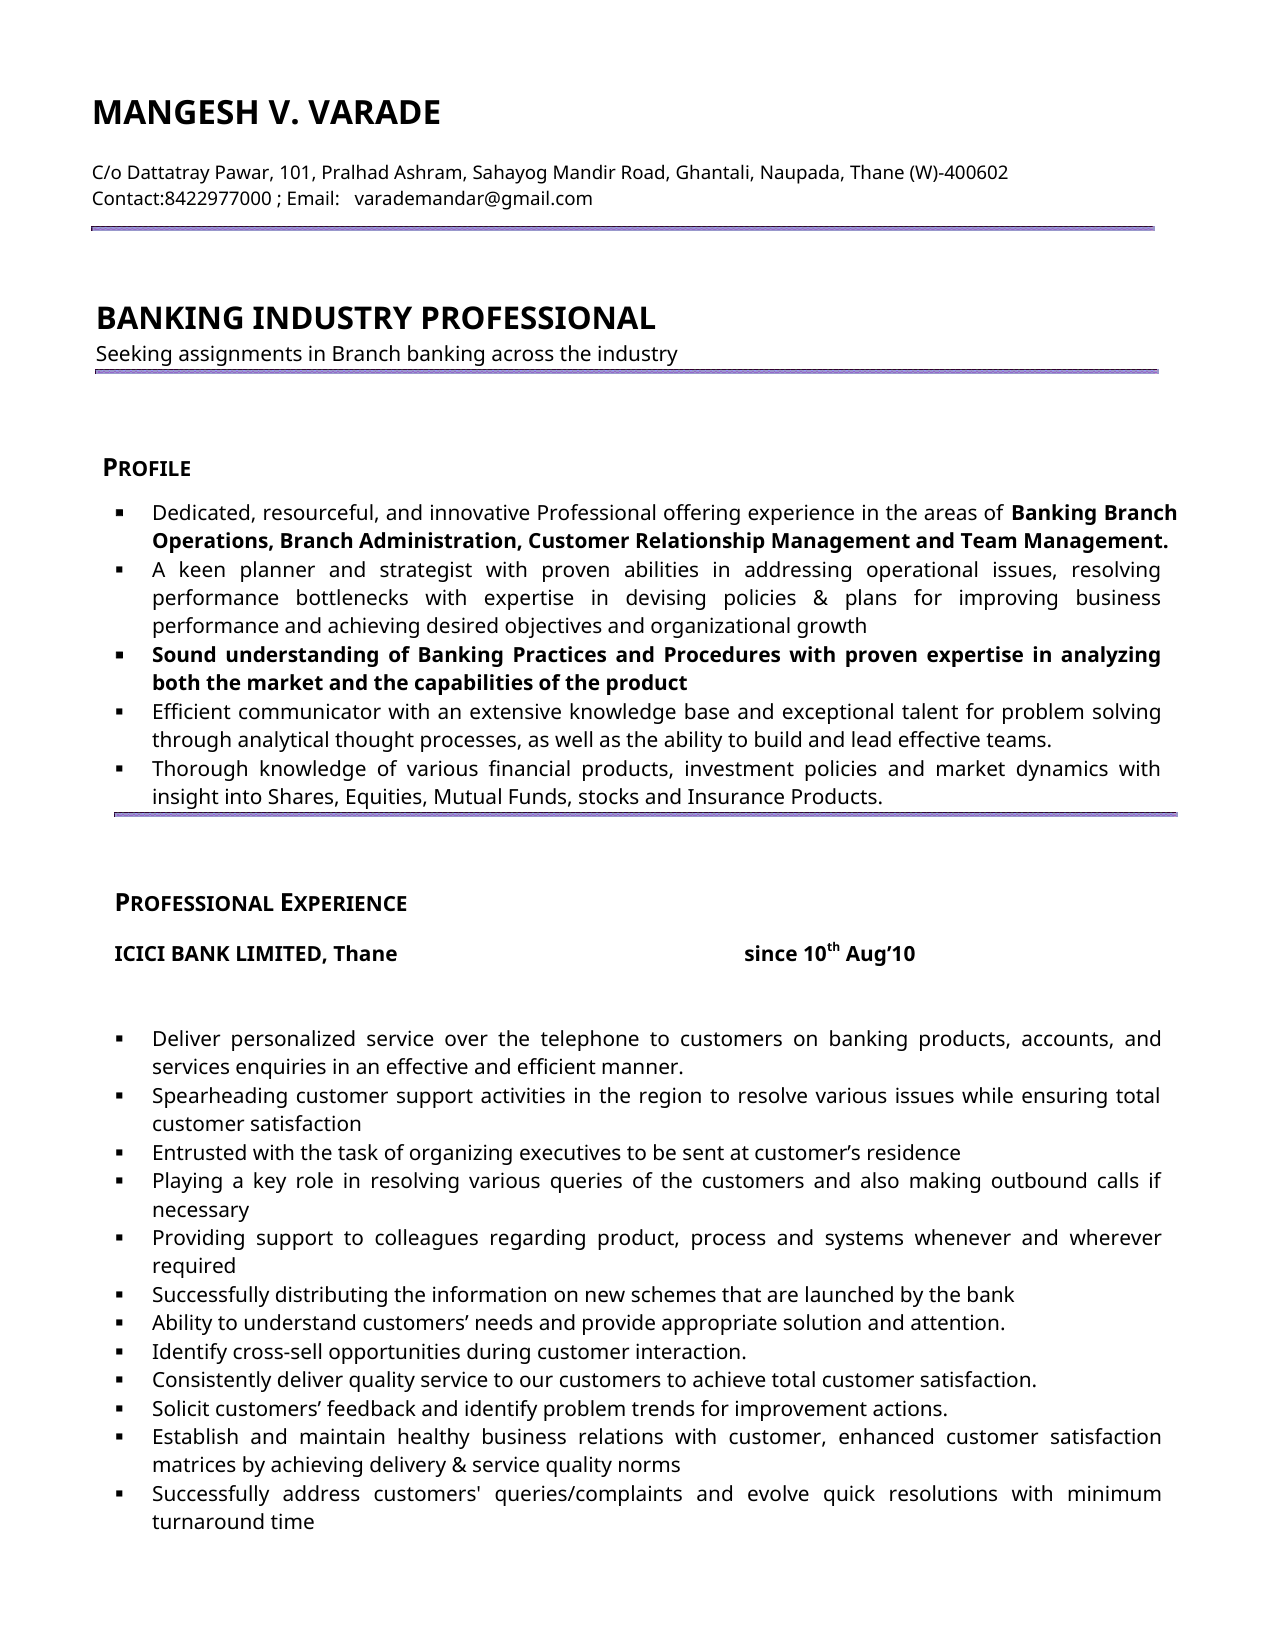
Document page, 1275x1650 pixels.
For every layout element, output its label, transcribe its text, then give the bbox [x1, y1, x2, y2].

text BANKING INDUSTRY PROFESSIONAL [96, 296, 1163, 339]
text PROFILE [96, 450, 1163, 484]
text Contact:8422977000 ; Email: varademandar@gmail.com [92, 185, 1163, 211]
list Successfully distributing the information on new schemes that are launched by the bank [114, 1280, 1163, 1308]
picture [91, 224, 1155, 234]
list Efficient communicator with an extensive knowledge base and exceptional talent for problem solving through analytical thought processes, as well as the ability to build and lead effective teams. [114, 697, 1163, 754]
list A keen planner and strategist with proven abilities in addressing operational issues, resolving performance bottlenecks with expertise in devising policies & plans for improving business performance and achieving desired objectives and organizational growth [114, 555, 1163, 640]
list Providing support to colleagues regarding product, process and systems whenever and wherever required [114, 1223, 1163, 1280]
list Dedicated, resourceful, and innovative Professional offering experience in the areas of Banking Branch Operations, Branch Administration, Customer Relationship Management and Team Management. [114, 498, 1178, 555]
list Successfully address customers' queries/complaints and evolve quick resolutions with minimum turnaround time [114, 1479, 1163, 1536]
list Consistently deliver quality service to our customers to achieve total customer satisfaction. [114, 1365, 1163, 1394]
list Establish and maintain healthy business relations with customer, enhanced customer satisfaction matrices by achieving delivery & service quality norms [114, 1422, 1163, 1479]
text PROFESSIONAL EXPERIENCE [114, 885, 1144, 919]
list Ability to understand customers’ needs and provide appropriate solution and attention. [114, 1308, 1163, 1337]
list Spearheading customer support activities in the region to resolve various issues while ensuring total customer satisfaction [114, 1081, 1163, 1138]
list Deliver personalized service over the telephone to customers on banking products, accounts, and services enquiries in an effective and efficient manner. [114, 1024, 1163, 1081]
text Seeking assignments in Branch banking across the industry [96, 339, 1163, 367]
picture [95, 367, 1159, 376]
list Solicit customers’ feedback and identify problem trends for improvement actions. [114, 1394, 1163, 1422]
list Identify cross-sell opportunities during customer interaction. [114, 1337, 1163, 1365]
picture [114, 810, 1178, 819]
list Sound understanding of Banking Practices and Procedures with proven expertise in analyzing both the market and the capabilities of the product [114, 640, 1163, 697]
text C/o Dattatray Pawar, 101, Pralhad Ashram, Sahayog Mandir Road, Ghantali, Naupada, Thane (W)-400602 [92, 159, 1163, 185]
list Entrusted with the task of organizing executives to be sent at customer’s residence [114, 1138, 1163, 1166]
list Thorough knowledge of various financial products, investment policies and market dynamics with insight into Shares, Equities, Mutual Funds, stocks and Insurance Products. [114, 754, 1163, 810]
text ICICI BANK LIMITED, Thane since 10th Aug’10 [114, 939, 1163, 967]
text MANGESH V. VARADE [92, 89, 1163, 134]
list Playing a key role in resolving various queries of the customers and also making outbound calls if necessary [114, 1166, 1163, 1223]
